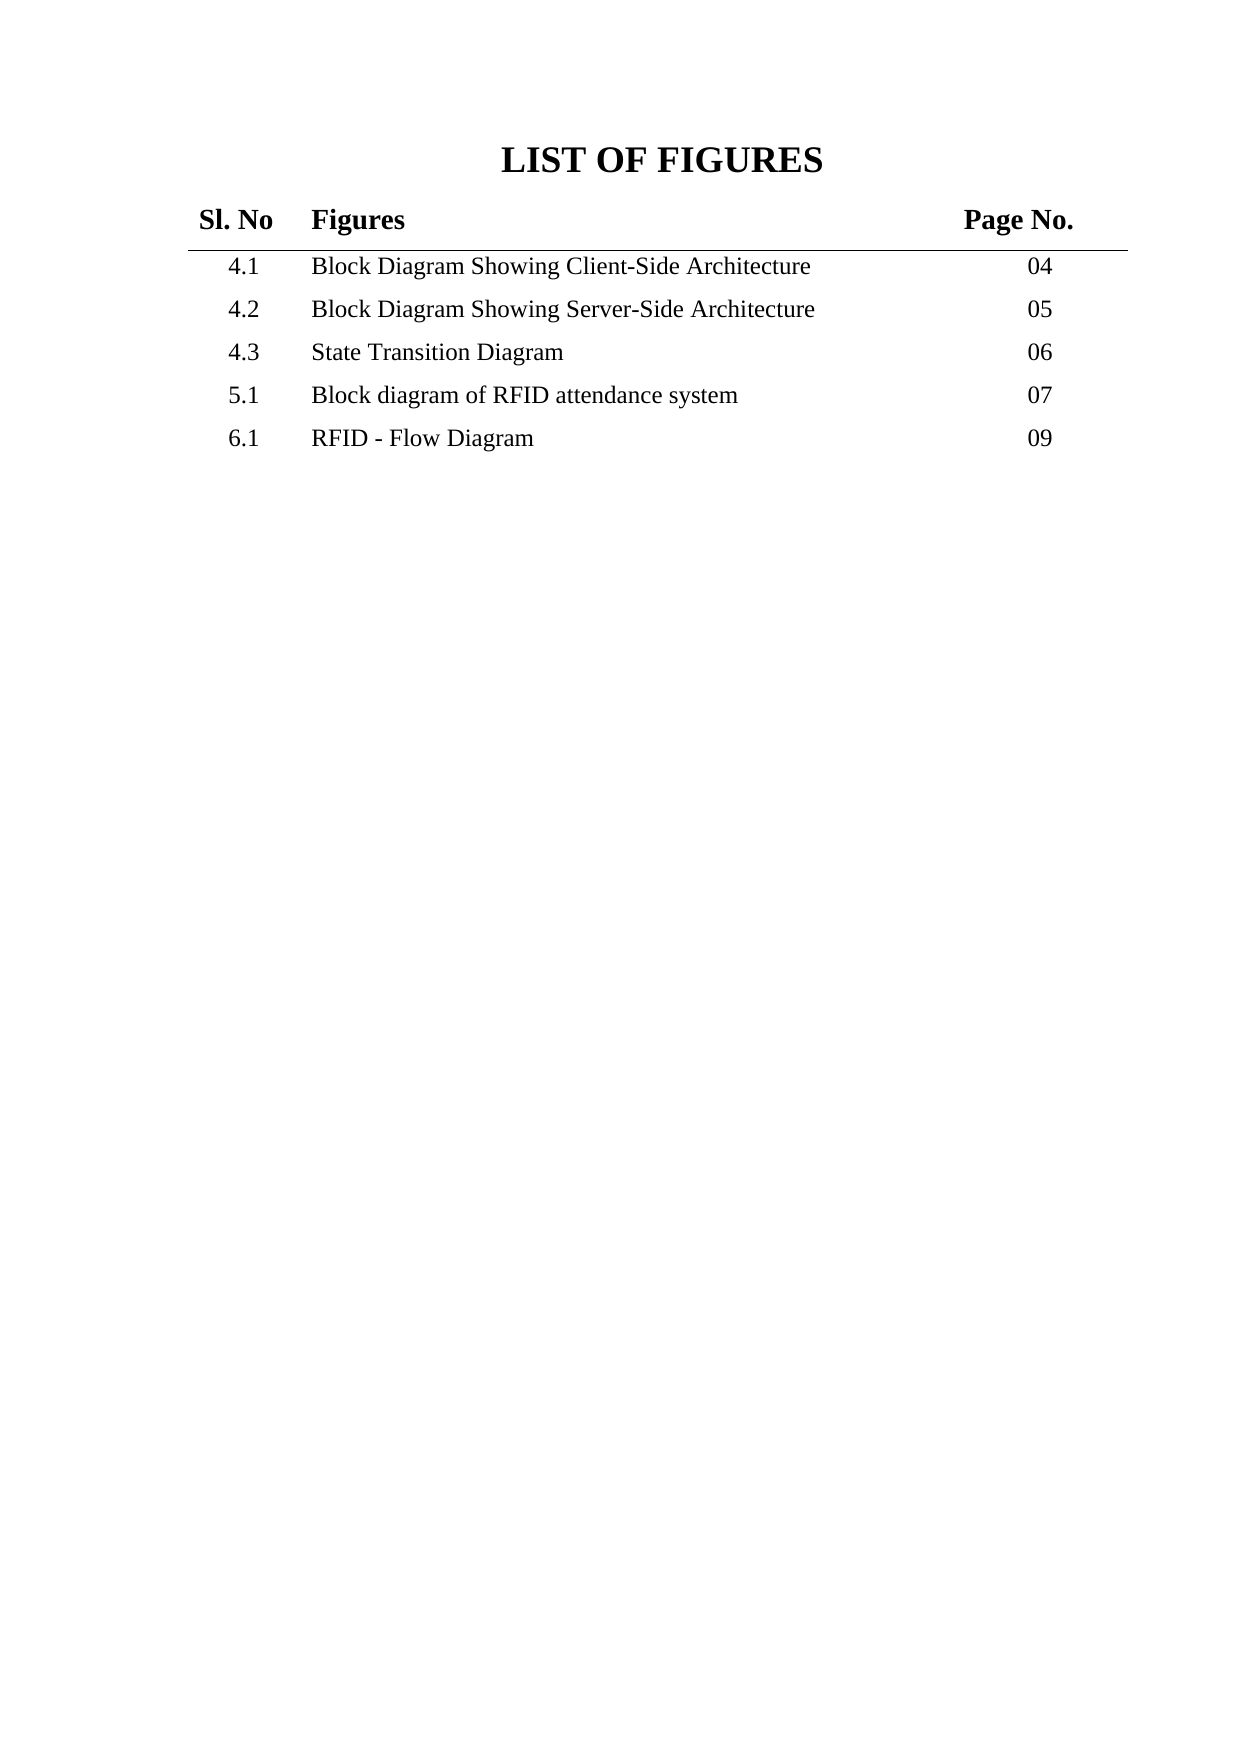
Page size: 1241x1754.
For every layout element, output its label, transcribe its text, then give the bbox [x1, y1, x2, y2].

table_cell 05 06 07 09 [952, 294, 1128, 466]
table_header Page No. [952, 202, 1128, 250]
table_cell Block Diagram Showing Client-Side Architecture [300, 251, 952, 294]
subtitle List of Figures [187, 137, 1128, 180]
table_cell 4.2 4.3 5.1 6.1 [188, 294, 300, 466]
table_cell Block Diagram Showing Server-Side Architecture State Transition Diagram Block diagram of RFID attendance system RFID - Flow Diagram [300, 294, 952, 466]
table_cell 04 [952, 251, 1128, 294]
table_header Sl. No [188, 202, 300, 250]
table_header Figures [300, 202, 952, 250]
table_cell 4.1 [188, 251, 300, 294]
